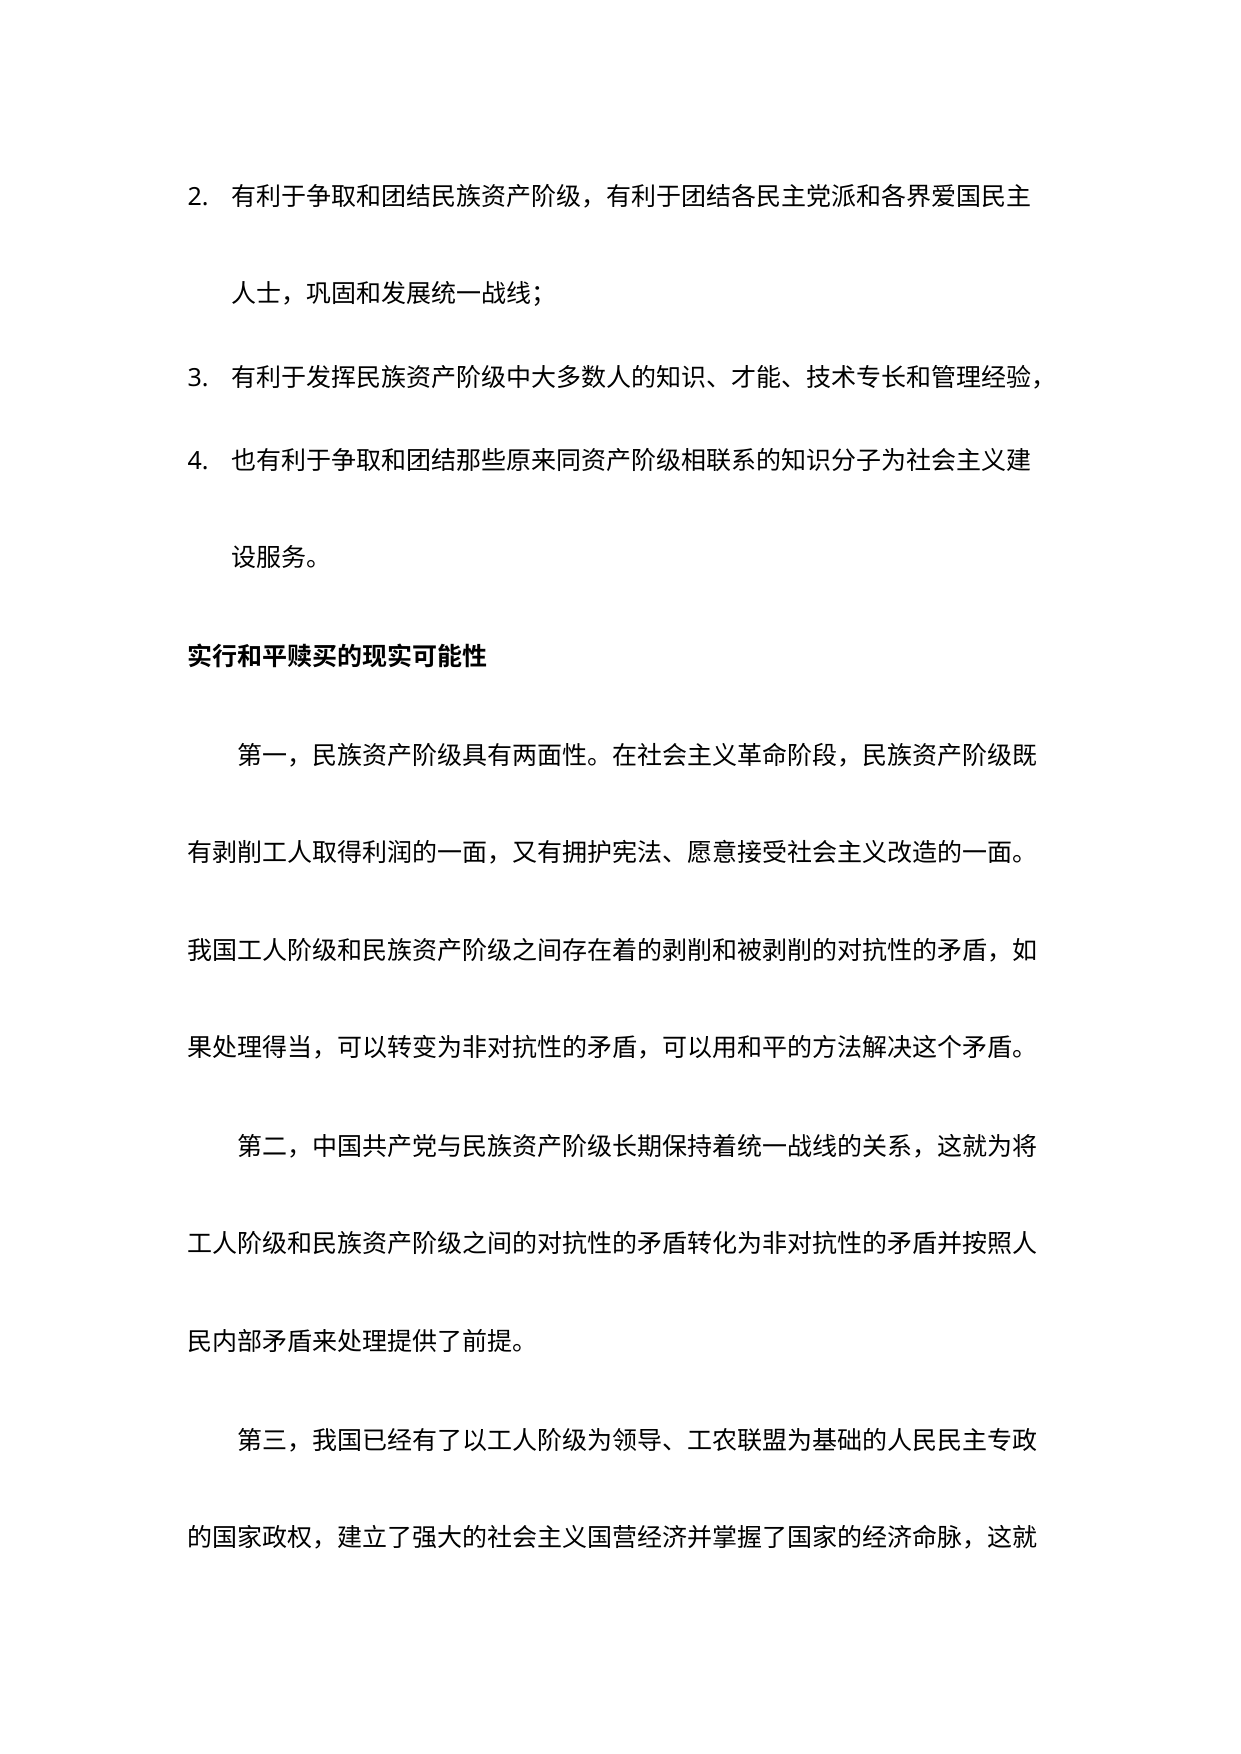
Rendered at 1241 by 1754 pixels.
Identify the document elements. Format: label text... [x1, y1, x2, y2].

text 第一，民族资产阶级具有两面性。在社会主义革命阶段，民族资产阶级既有剥削工人取得利润的一面，又有拥护宪法、愿意接受社会主义改造的一面。我国工人阶级和民族资产阶级之间存在着的剥削和被剥削的对抗性的矛盾，如果处理得当，可以转变为非对抗性的矛盾，可以用和平的方法解决这个矛盾。 [187, 721, 1053, 1078]
list 也有利于争取和团结那些原来同资产阶级相联系的知识分子为社会主义建设服务。 [187, 426, 1053, 588]
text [187, 1406, 1053, 1568]
text 实行和平赎买的现实可能性 [187, 622, 1053, 687]
list 有利于争取和团结民族资产阶级，有利于团结各民主党派和各界爱国民主人士，巩固和发展统一战线； [187, 162, 1053, 324]
list 有利于发挥民族资产阶级中大多数人的知识、才能、技术专长和管理经验， [187, 343, 1053, 408]
text 第二，中国共产党与民族资产阶级长期保持着统一战线的关系，这就为将工人阶级和民族资产阶级之间的对抗性的矛盾转化为非对抗性的矛盾并按照人民内部矛盾来处理提供了前提。 [187, 1112, 1053, 1372]
